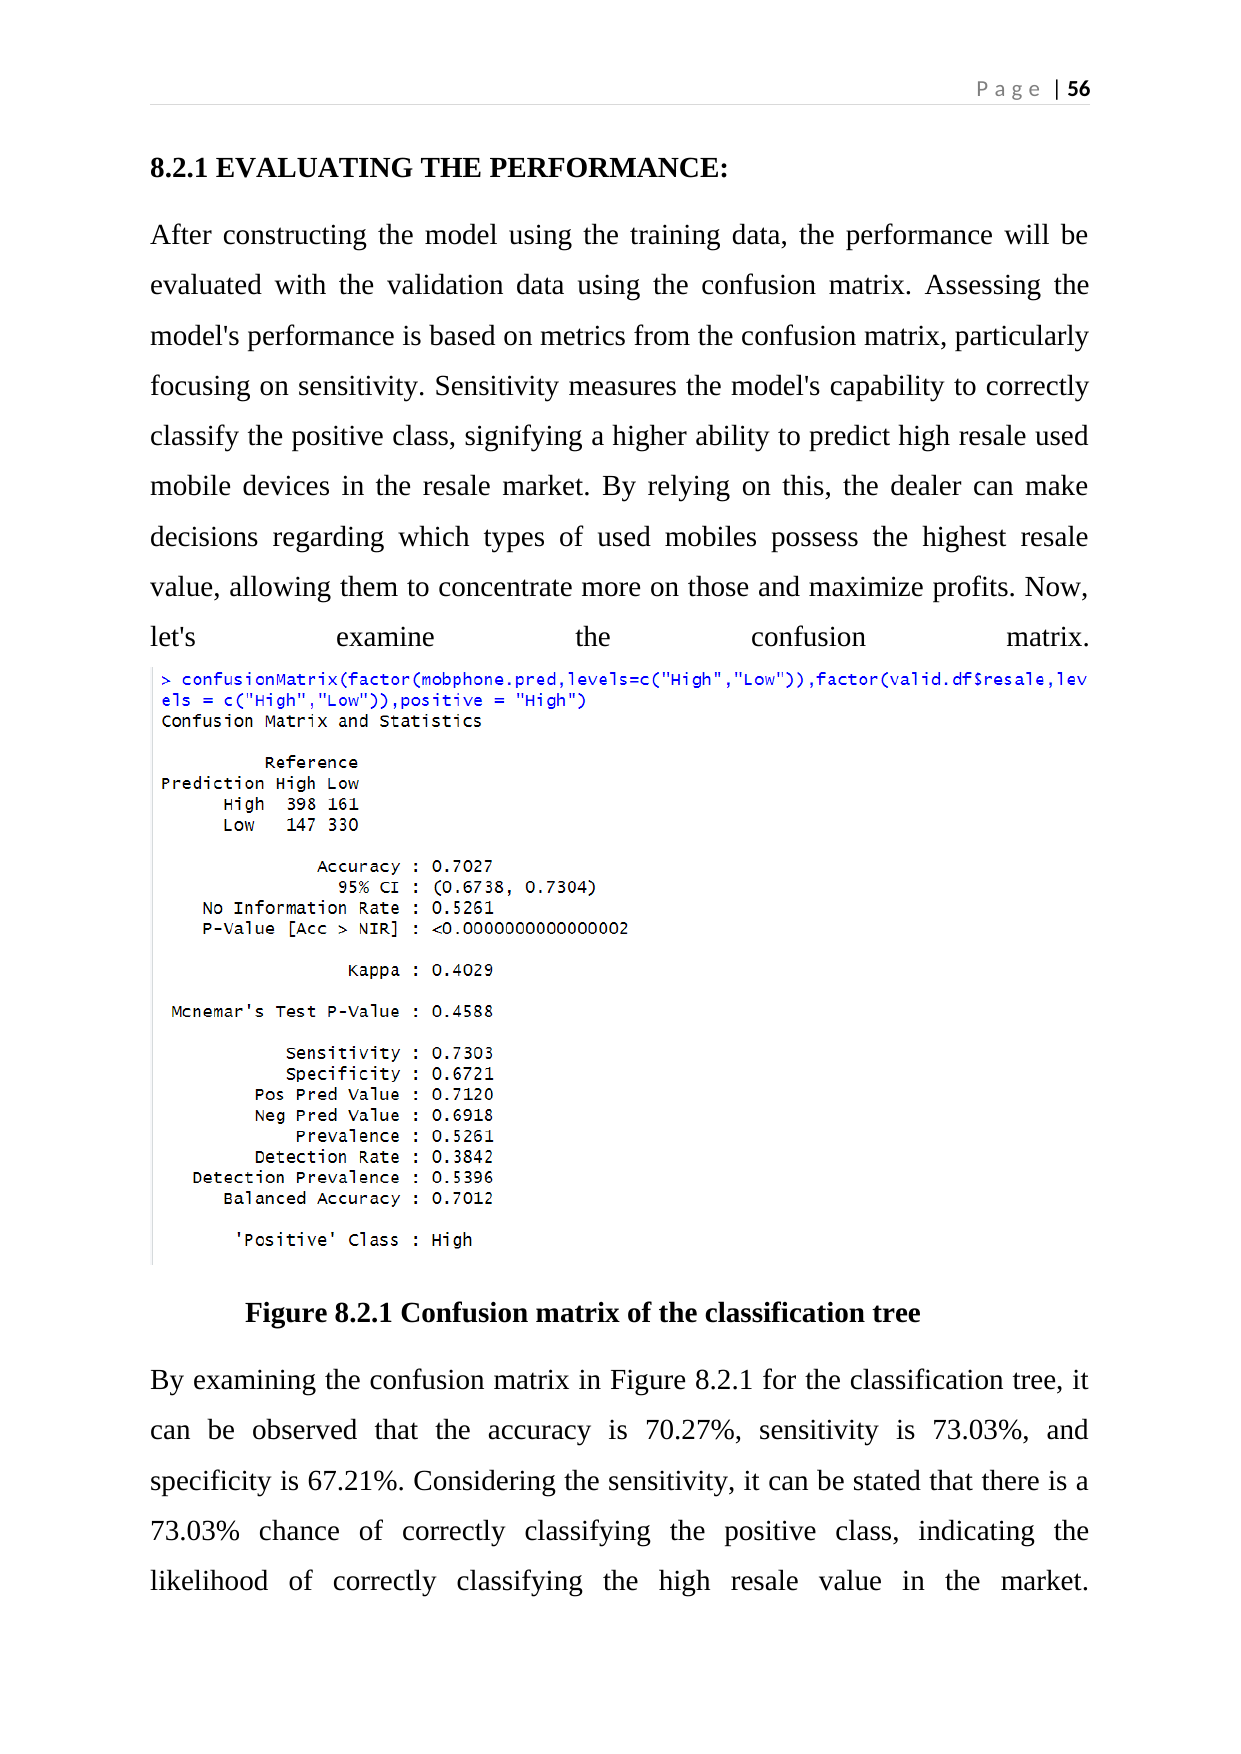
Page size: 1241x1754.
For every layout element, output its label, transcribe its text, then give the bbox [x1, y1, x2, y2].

text 8.2.1 EVALUATING THE PERFORMANCE: [150, 150, 1090, 183]
text Figure 8.2.1 Confusion matrix of the classification tree [150, 1295, 1090, 1329]
text After constructing the model using the training data, the performance will be evaluated with the validation data using the confusion matrix. Assessing the model's performance is based on metrics from the confusion matrix, particularly focusing on sensitivity. Sensitivity measures the model's capability to correctly classify the positive class, signifying a higher ability to predict high resale used mobile devices in the resale market. By relying on this, the dealer can make decisions regarding which types of used mobiles possess the highest resale value, allowing them to concentrate more on those and maximize profits. Now, let's examine the confusion matrix. [150, 217, 1090, 667]
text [150, 1362, 1090, 1597]
picture [150, 667, 1091, 1265]
